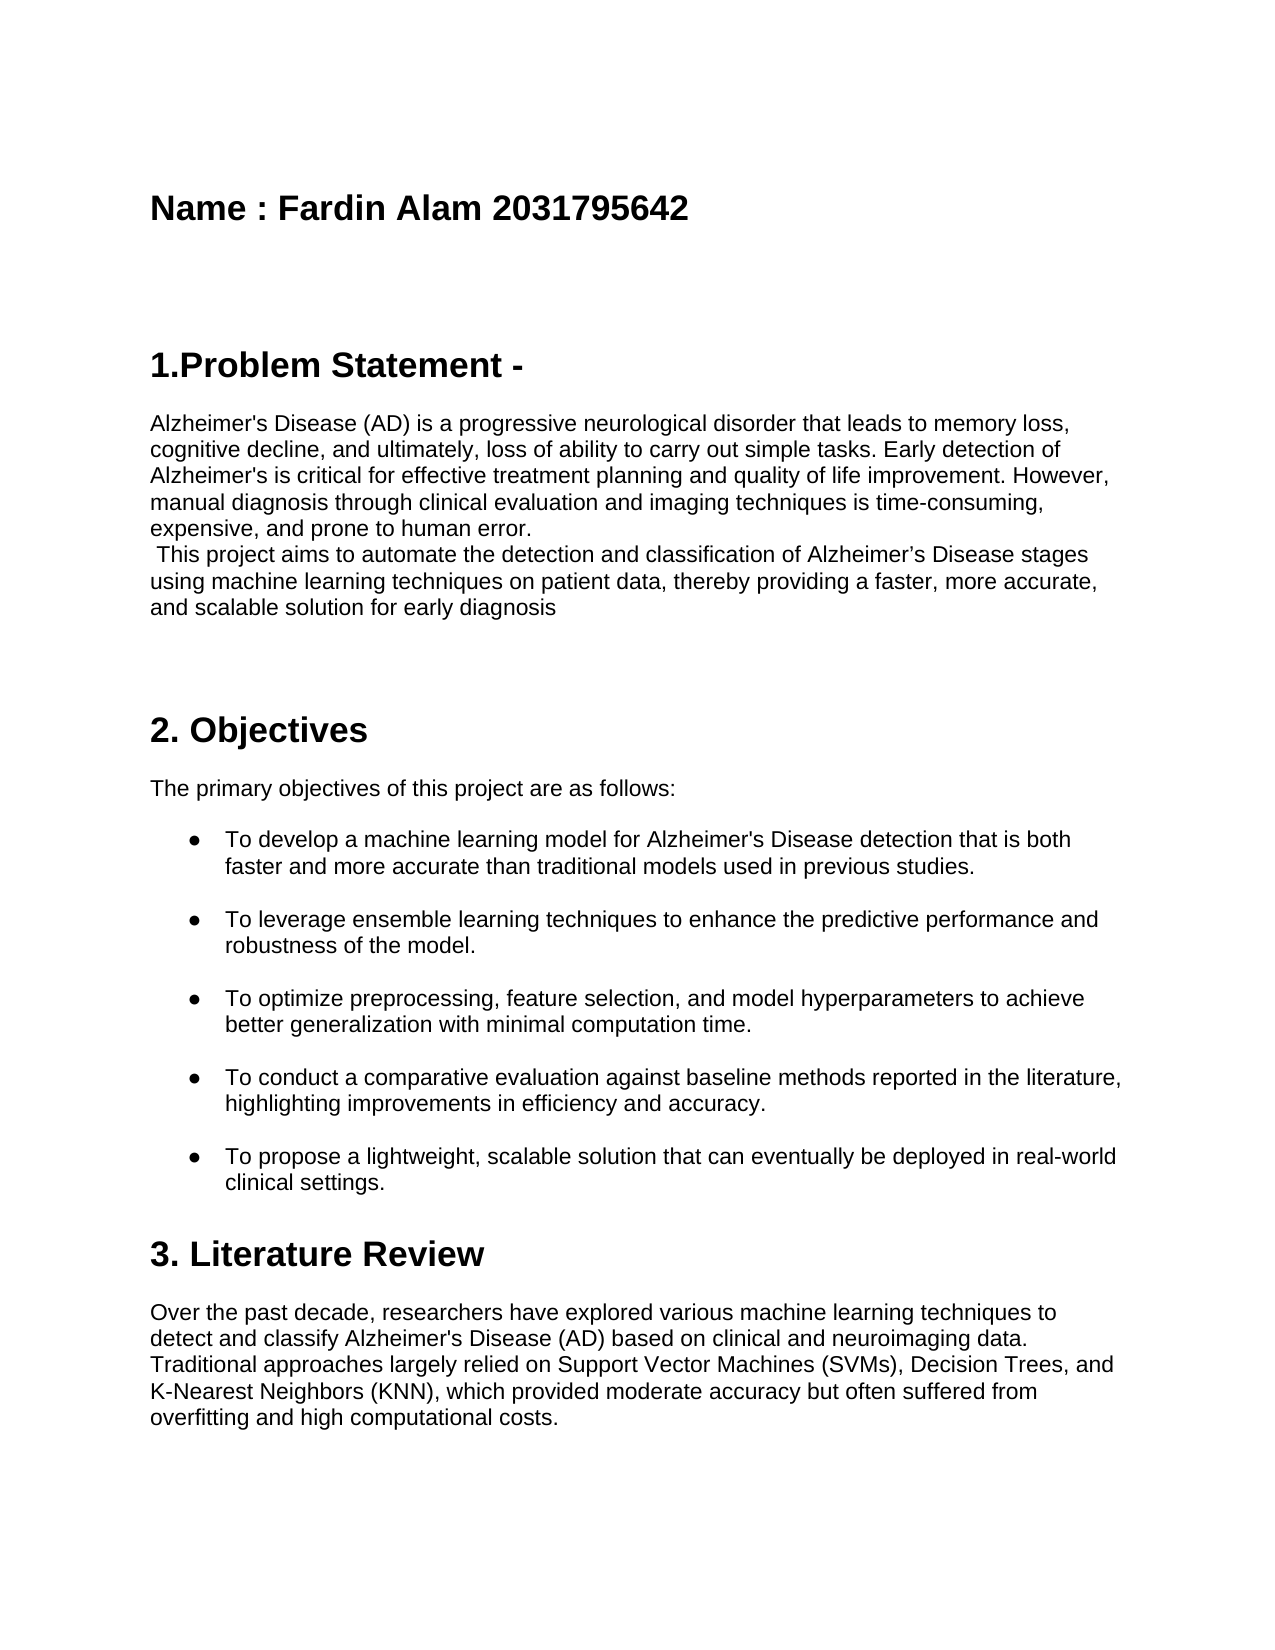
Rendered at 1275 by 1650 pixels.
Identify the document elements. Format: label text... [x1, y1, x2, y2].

subtitle 1.Problem Statement - [150, 344, 1125, 385]
list To leverage ensemble learning techniques to enhance the predictive performance and robustness of the model. [187, 906, 1125, 984]
list To develop a machine learning model for Alzheimer's Disease detection that is both faster and more accurate than traditional models used in previous studies. [187, 826, 1125, 906]
subtitle 3. Literature Review [150, 1233, 1125, 1274]
list To conduct a comparative evaluation against baseline methods reported in the literature, highlighting improvements in efficiency and accuracy. [187, 1064, 1125, 1143]
subtitle Name : Fardin Alam 2031795642 [150, 187, 1125, 228]
text The primary objectives of this project are as follows: [150, 775, 1125, 801]
text Alzheimer's Disease (AD) is a progressive neurological disorder that leads to memory loss, cognitive decline, and ultimately, loss of ability to carry out simple tasks. Early detection of Alzheimer's is critical for effective treatment planning and quality of life improvement. However, manual diagnosis through clinical evaluation and imaging techniques is time-consuming, expensive, and prone to human error. This project aims to automate the detection and classification of Alzheimer’s Disease stages using machine learning techniques on patient data, thereby providing a faster, more accurate, and scalable solution for early diagnosis [150, 410, 1125, 621]
subtitle 2. Objectives [150, 709, 1125, 750]
list To propose a lightweight, scalable solution that can eventually be deployed in real-world clinical settings. [187, 1143, 1125, 1195]
text Over the past decade, researchers have explored various machine learning techniques to detect and classify Alzheimer's Disease (AD) based on clinical and neuroimaging data. Traditional approaches largely relied on Support Vector Machines (SVMs), Decision Trees, and K-Nearest Neighbors (KNN), which provided moderate accuracy but often suffered from overfitting and high computational costs. [150, 1299, 1125, 1430]
list To optimize preprocessing, feature selection, and model hyperparameters to achieve better generalization with minimal computation time. [187, 984, 1125, 1064]
